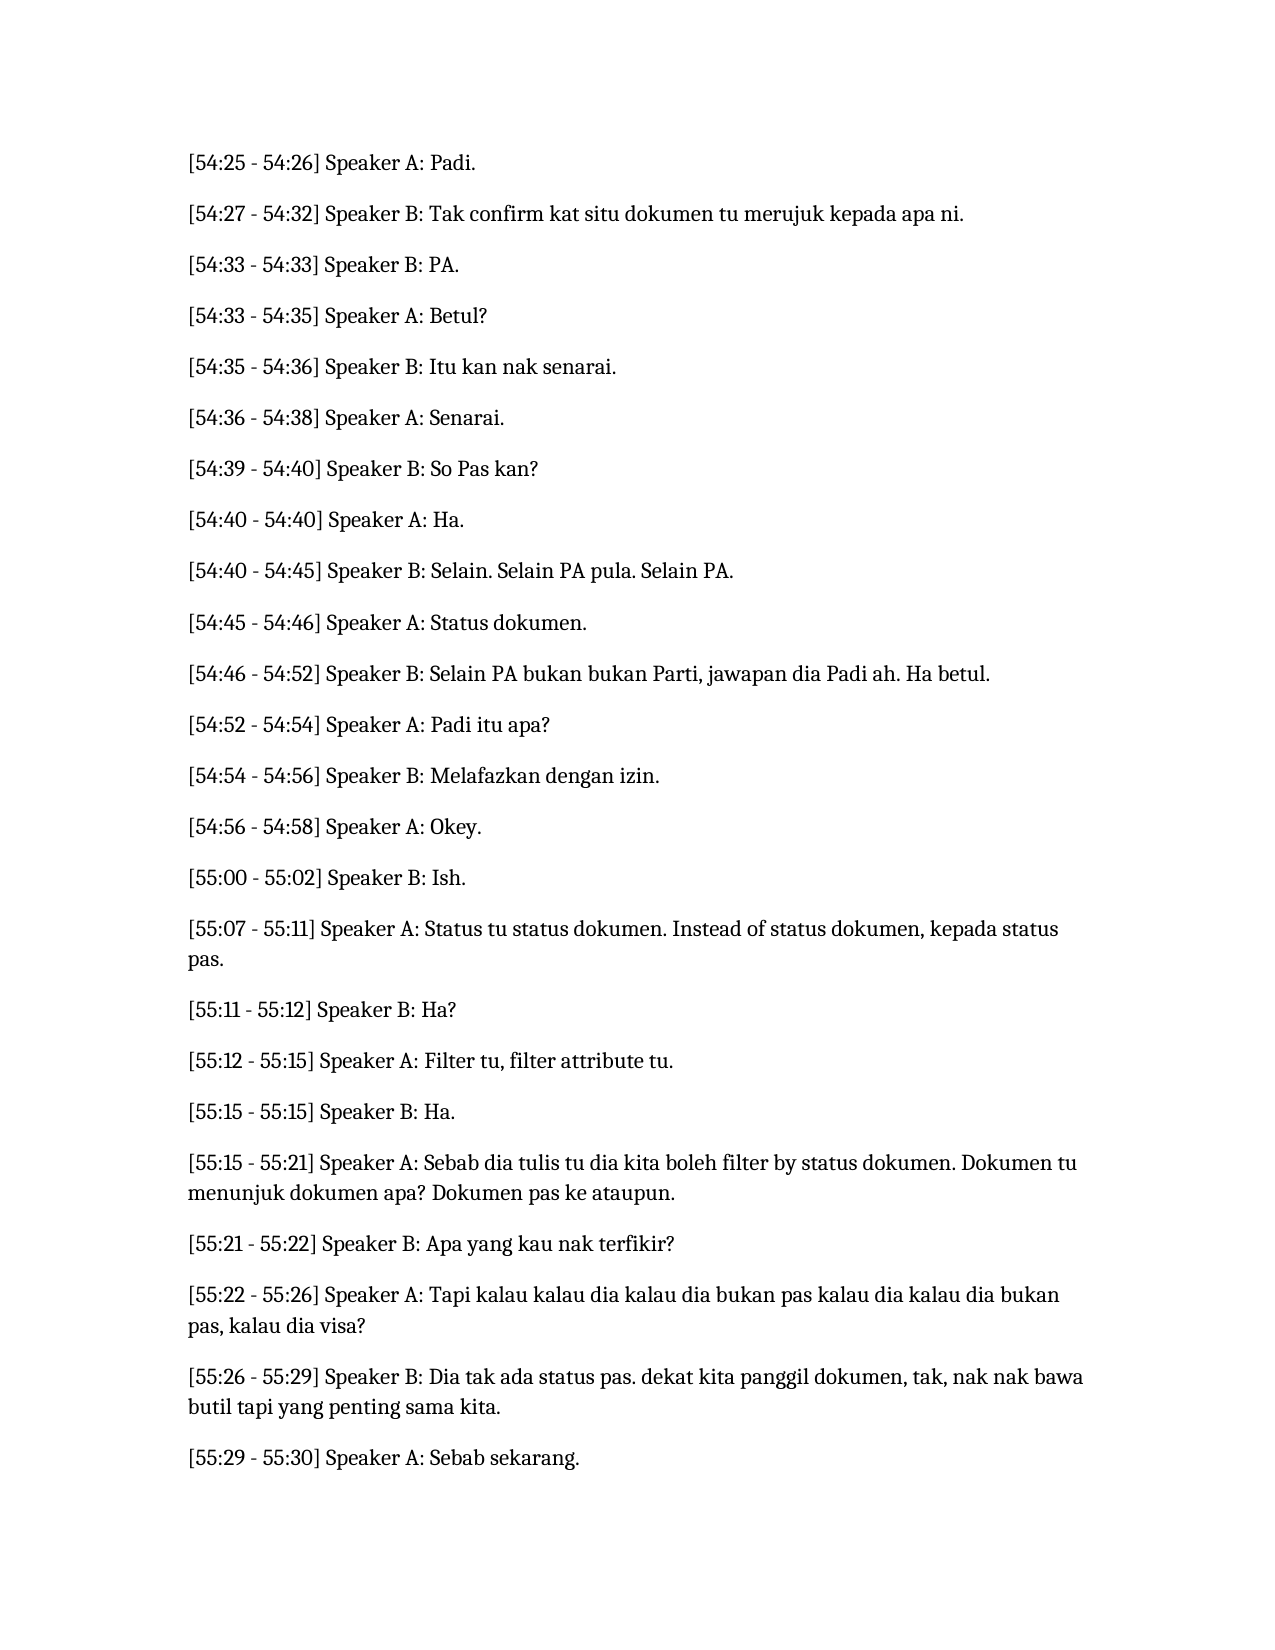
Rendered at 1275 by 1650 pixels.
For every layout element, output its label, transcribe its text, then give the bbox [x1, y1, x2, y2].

text [54:33 - 54:33] Speaker B: PA. [187, 252, 1087, 278]
text [54:36 - 54:38] Speaker A: Senarai. [187, 405, 1087, 432]
text [54:45 - 54:46] Speaker A: Status dokumen. [187, 609, 1087, 636]
text [54:40 - 54:40] Speaker A: Ha. [187, 507, 1087, 534]
text [54:27 - 54:32] Speaker B: Tak confirm kat situ dokumen tu merujuk kepada apa ni. [187, 201, 1087, 227]
text [54:35 - 54:36] Speaker B: Itu kan nak senarai. [187, 354, 1087, 381]
text [54:52 - 54:54] Speaker A: Padi itu apa? [187, 711, 1087, 738]
text [55:15 - 55:21] Speaker A: Sebab dia tulis tu dia kita boleh filter by status dokumen. Dokumen tu menunjuk dokumen apa? Dokumen pas ke ataupun. [187, 1150, 1087, 1207]
text [54:46 - 54:52] Speaker B: Selain PA bukan bukan Parti, jawapan dia Padi ah. Ha betul. [187, 660, 1087, 687]
text [55:07 - 55:11] Speaker A: Status tu status dokumen. Instead of status dokumen, kepada status pas. [187, 916, 1087, 972]
text [55:12 - 55:15] Speaker A: Filter tu, filter attribute tu. [187, 1048, 1087, 1074]
text [55:15 - 55:15] Speaker B: Ha. [187, 1099, 1087, 1125]
text [55:22 - 55:26] Speaker A: Tapi kalau kalau dia kalau dia bukan pas kalau dia kalau dia bukan pas, kalau dia visa? [187, 1282, 1087, 1339]
text [54:39 - 54:40] Speaker B: So Pas kan? [187, 456, 1087, 483]
text [54:56 - 54:58] Speaker A: Okey. [187, 813, 1087, 840]
text [54:54 - 54:56] Speaker B: Melafazkan dengan izin. [187, 762, 1087, 789]
text [55:26 - 55:29] Speaker B: Dia tak ada status pas. dekat kita panggil dokumen, tak, nak nak bawa butil tapi yang penting sama kita. [187, 1363, 1087, 1420]
text [55:11 - 55:12] Speaker B: Ha? [187, 997, 1087, 1023]
text [55:29 - 55:30] Speaker A: Sebab sekarang. [187, 1445, 1087, 1471]
text [54:25 - 54:26] Speaker A: Padi. [187, 150, 1087, 176]
text [55:00 - 55:02] Speaker B: Ish. [187, 864, 1087, 891]
text [54:33 - 54:35] Speaker A: Betul? [187, 303, 1087, 329]
text [54:40 - 54:45] Speaker B: Selain. Selain PA pula. Selain PA. [187, 558, 1087, 585]
text [55:21 - 55:22] Speaker B: Apa yang kau nak terfikir? [187, 1231, 1087, 1258]
